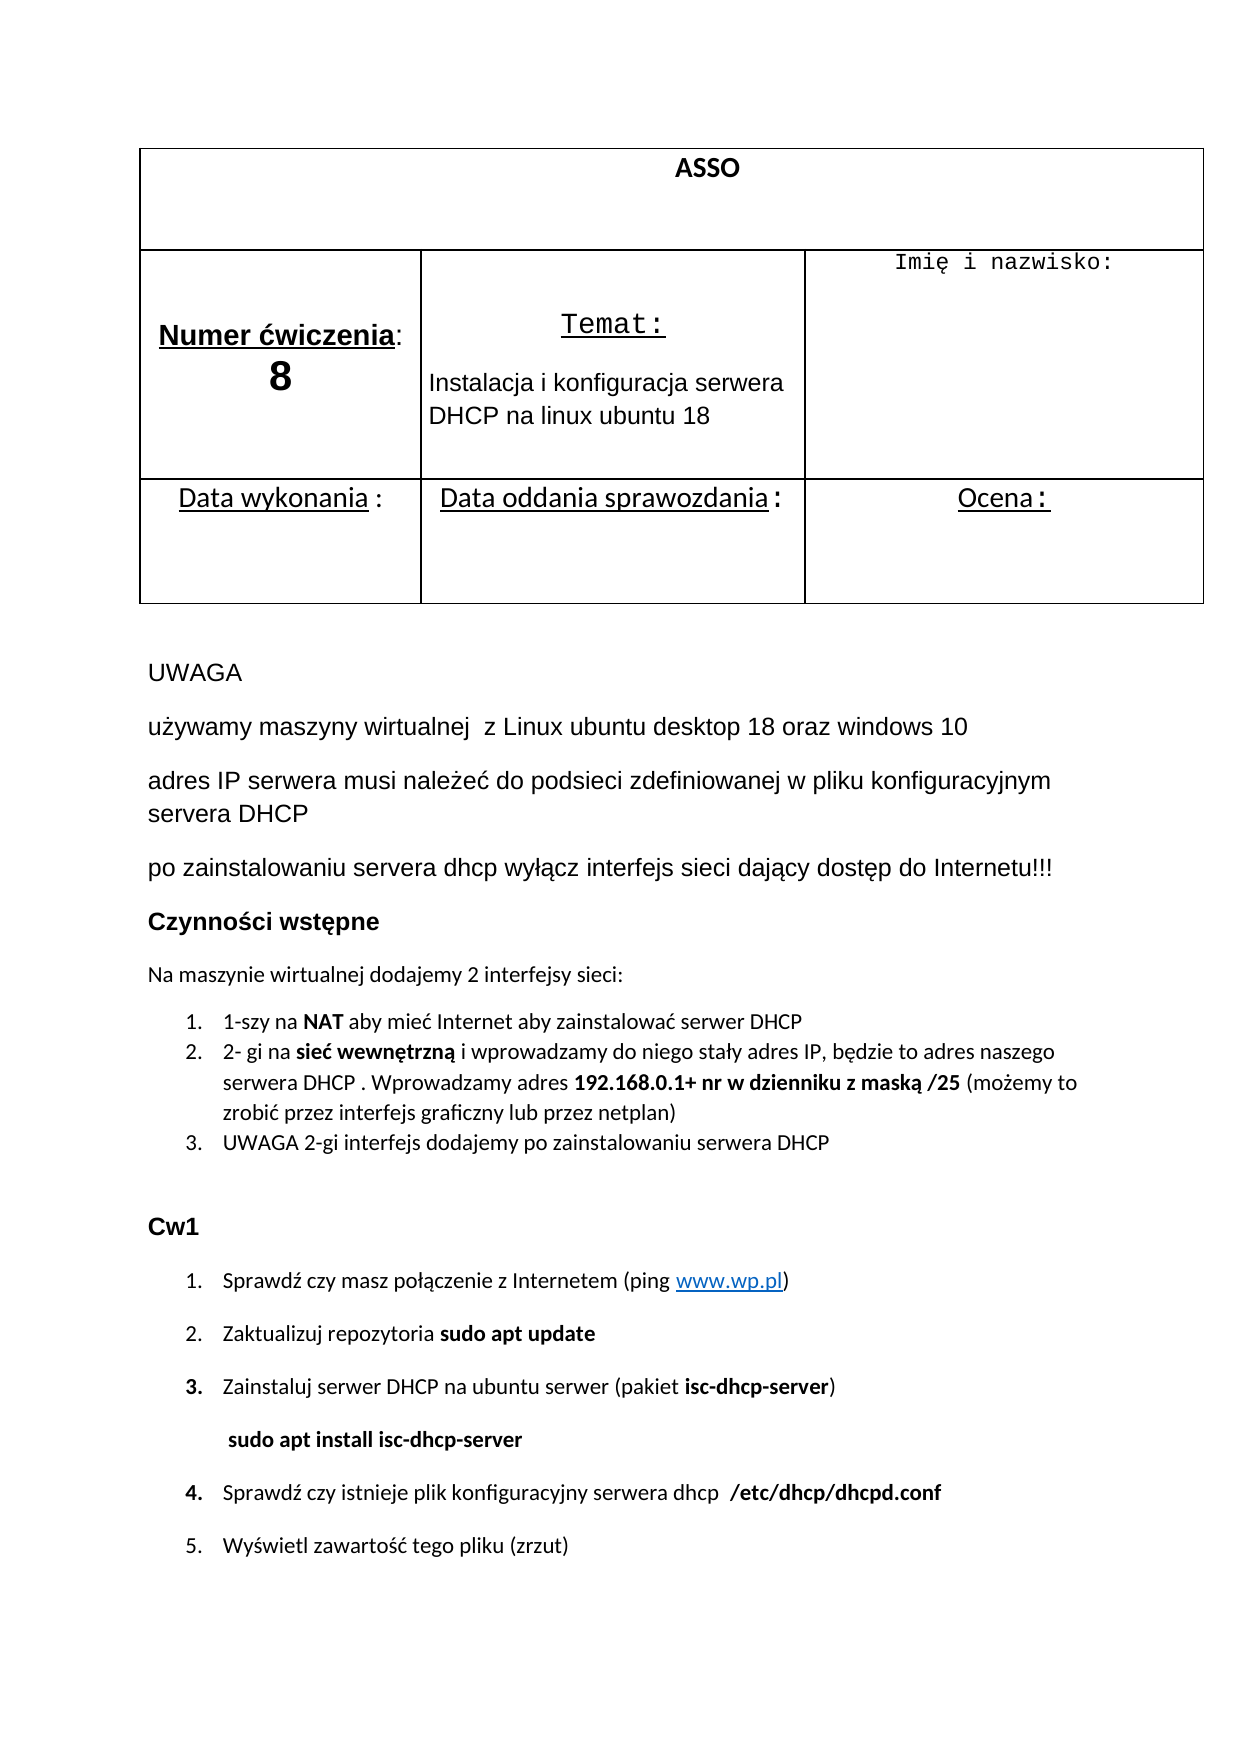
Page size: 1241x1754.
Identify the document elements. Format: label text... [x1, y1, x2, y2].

table_cell Ocena: [806, 480, 1203, 603]
list UWAGA 2-gi interfejs dodajemy po zainstalowaniu serwera DHCP [185, 1128, 1093, 1156]
list 2- gi na sieć wewnętrzną i wprowadzamy do niego stały adres IP, będzie to adres naszego serwera DHCP . Wprowadzamy adres 192.168.0.1+ nr w dzienniku z maską /25 (możemy to zrobić przez interfejs graficzny lub przez netplan) [185, 1037, 1093, 1126]
list Wyświetl zawartość tego pliku (zrzut) [185, 1531, 1093, 1559]
table_cell Numer ćwiczenia: 8 [141, 251, 420, 478]
text Cw1 [148, 1212, 1093, 1241]
text po zainstalowaniu servera dhcp wyłącz interfejs sieci dający dostęp do Internetu!!! [148, 853, 1093, 881]
list Zaktualizuj repozytoria sudo apt update [185, 1319, 1093, 1347]
text Czynności wstępne [148, 906, 1093, 935]
table_cell Temat: Instalacja i konfiguracja serwera DHCP na linux ubuntu 18 [422, 251, 804, 478]
list Sprawdź czy masz połączenie z Internetem (ping www.wp.pl) [185, 1266, 1093, 1294]
text UWAGA [148, 658, 1093, 687]
text adres IP serwera musi należeć do podsieci zdefiniowanej w pliku konfiguracyjnym servera DHCP [148, 766, 1093, 827]
list Sprawdź czy istnieje plik konfiguracyjny serwera dhcp /etc/dhcp/dhcpd.conf [185, 1478, 1093, 1506]
text Na maszynie wirtualnej dodajemy 2 interfejsy sieci: [148, 960, 1093, 988]
table_cell Imię i nazwisko: [806, 251, 1203, 478]
text używamy maszyny wirtualnej z Linux ubuntu desktop 18 oraz windows 10 [148, 712, 1093, 741]
list Zainstaluj serwer DHCP na ubuntu serwer (pakiet isc-dhcp-server) [185, 1372, 1093, 1400]
table_cell Data oddania sprawozdania: [422, 480, 804, 603]
list 1-szy na NAT aby mieć Internet aby zainstalować serwer DHCP [185, 1007, 1093, 1035]
table_header ASSO [141, 149, 1203, 249]
table_cell Data wykonania : [141, 480, 420, 603]
text sudo apt install isc-dhcp-server [223, 1425, 1093, 1453]
